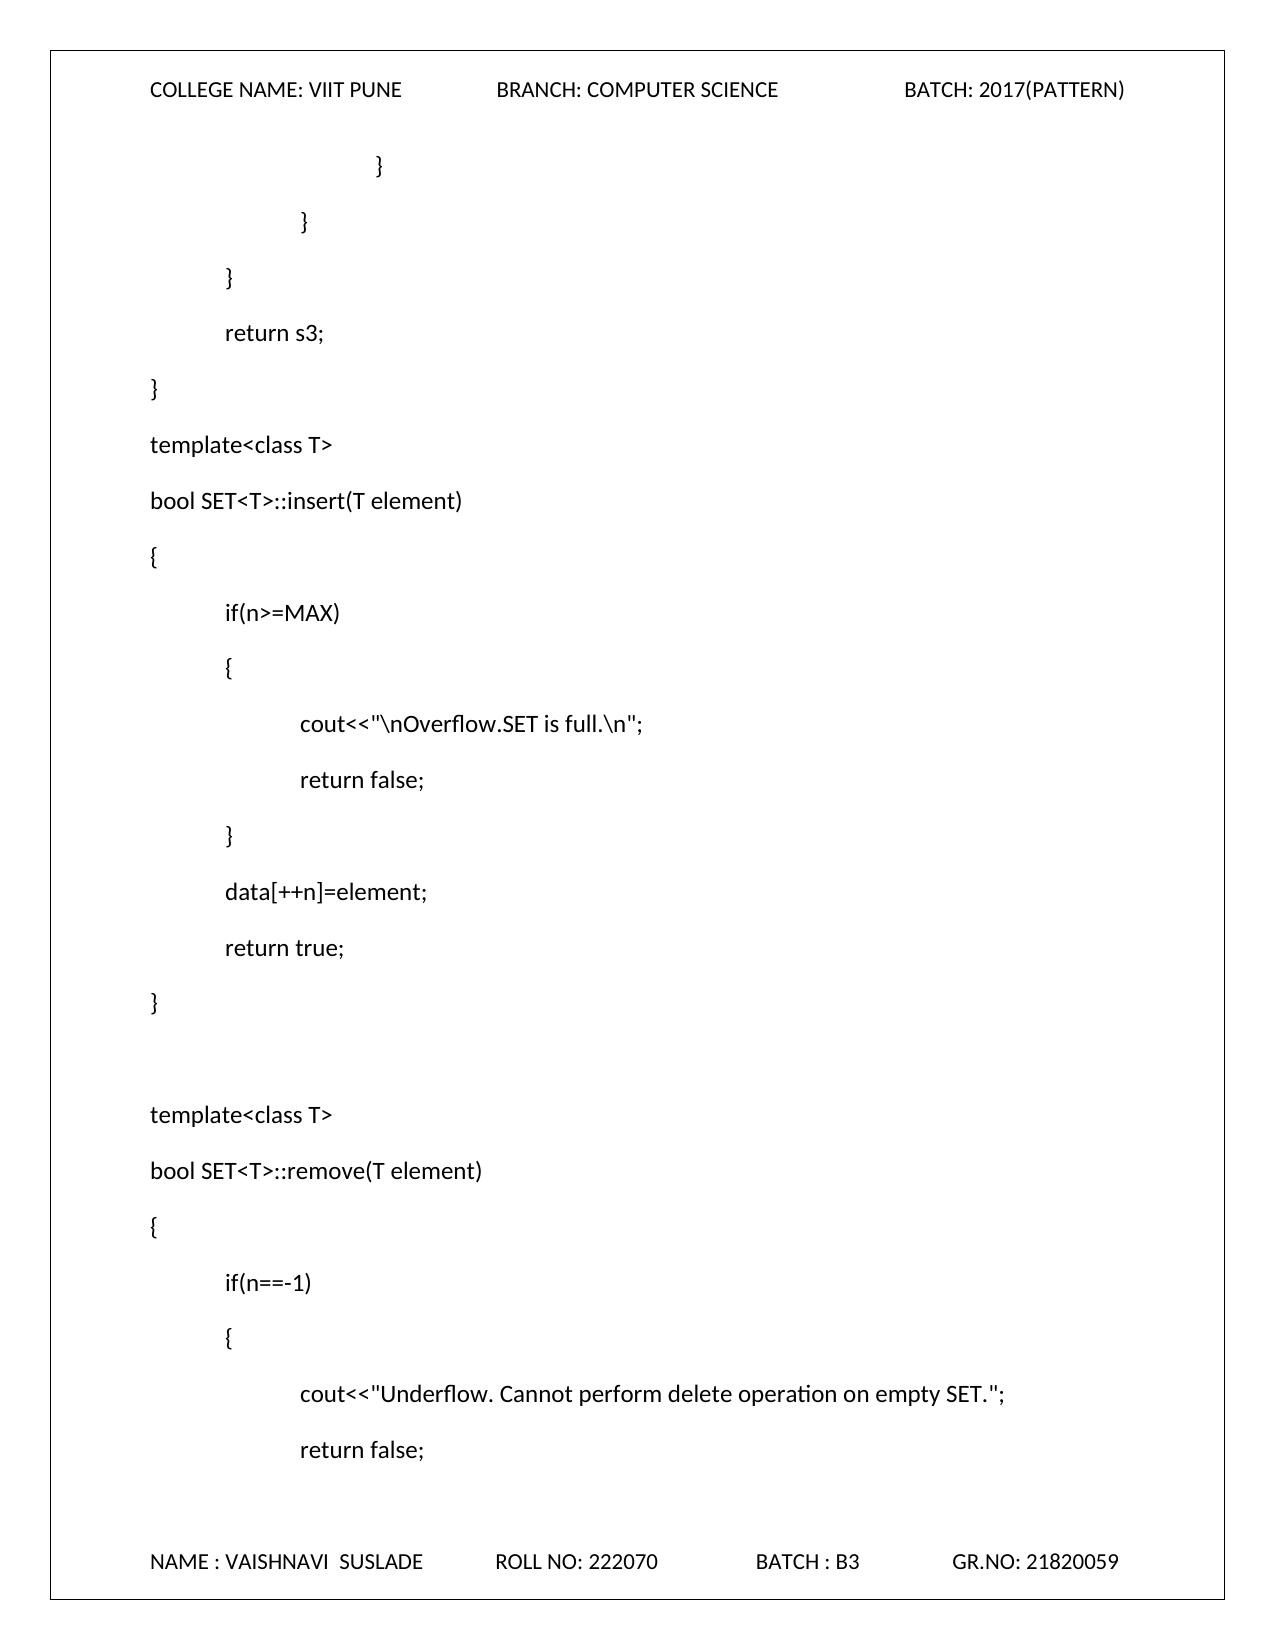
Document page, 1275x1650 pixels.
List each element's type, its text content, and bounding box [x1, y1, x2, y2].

text } [150, 820, 1125, 851]
text { [150, 1211, 1125, 1241]
text bool SET<T>::insert(T element) [150, 485, 1125, 516]
text { [150, 652, 1125, 683]
text if(n>=MAX) [150, 597, 1125, 627]
text return true; [150, 932, 1125, 962]
text template<class T> [150, 1099, 1125, 1130]
text } [150, 987, 1125, 1018]
text { [150, 1322, 1125, 1353]
text } [150, 262, 1125, 292]
text template<class T> [150, 429, 1125, 460]
text data[++n]=element; [150, 876, 1125, 906]
text cout<<"\nOverflow.SET is full.\n"; [150, 708, 1125, 739]
text return s3; [150, 317, 1125, 348]
text bool SET<T>::remove(T element) [150, 1155, 1125, 1186]
text } [150, 150, 1125, 181]
text if(n==-1) [150, 1267, 1125, 1297]
text } [150, 373, 1125, 404]
text cout<<"Underflow. Cannot perform delete operation on empty SET."; [150, 1378, 1125, 1409]
text return false; [150, 764, 1125, 795]
text { [150, 541, 1125, 571]
text } [150, 206, 1125, 236]
text return false; [150, 1434, 1125, 1465]
